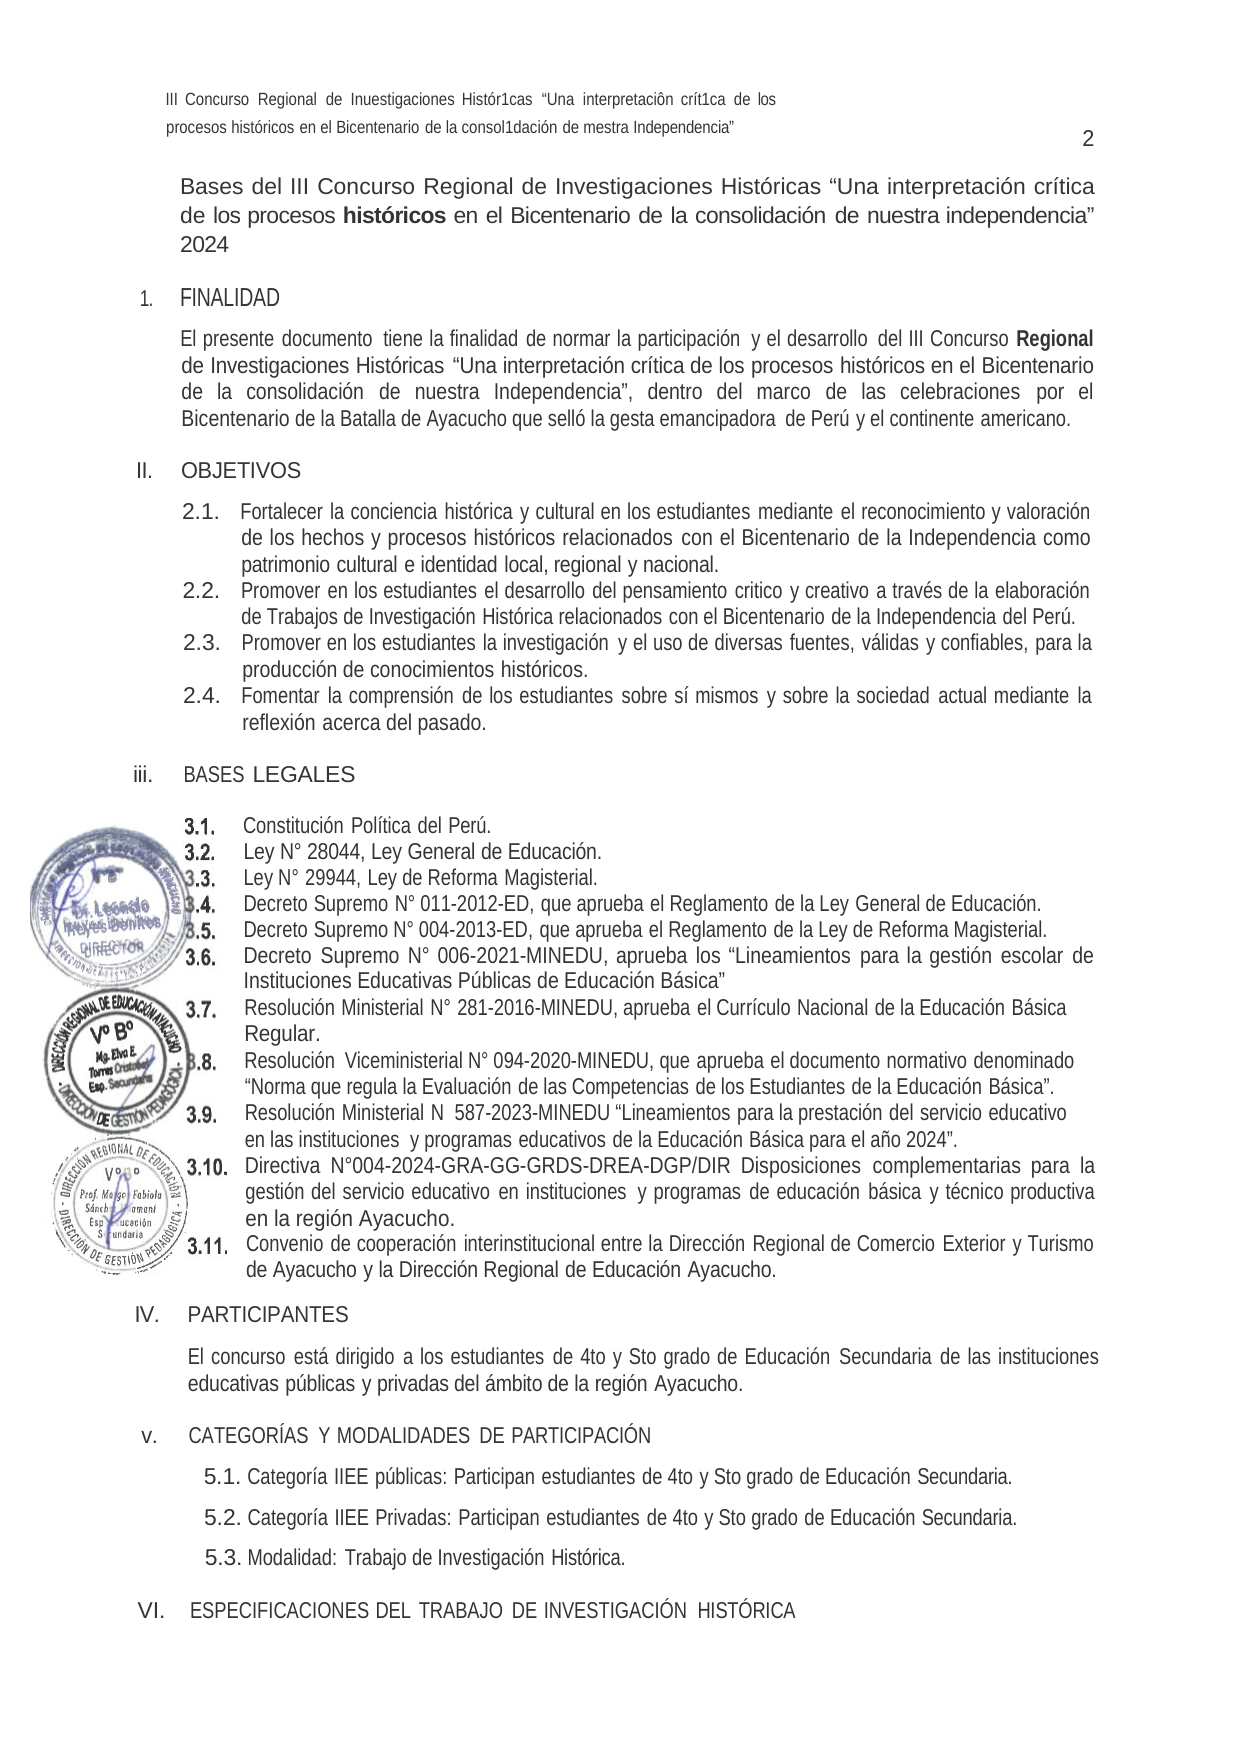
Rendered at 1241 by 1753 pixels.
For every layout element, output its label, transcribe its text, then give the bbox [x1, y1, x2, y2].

list Fomentar la comprensión de los estudiantes sobre sí mismos y sobre la sociedad actual mediante la reflexión acerca del pasado. [183, 682, 1093, 735]
picture [30, 818, 227, 1275]
text Convenio de cooperación interinstitucional entre la Dirección Regional de Comercio Exterior y Turismo de Ayacucho y la Dirección Regional de Educación Ayacucho. [246, 1231, 1094, 1283]
list Categoría IIEE Privadas: Participan estudiantes de 4to y Sto grado de Educación Secundaria. [204, 1504, 1165, 1530]
text El presente documento tiene la finalidad de normar la participación y el desarrollo del III Concurso Regional de Investigaciones Históricas “Una interpretación crítica de los procesos históricos en el Bicentenario de la consolidación de nuestra Independencia”, dentro del marco de las celebraciones por el Bicentenario de la Batalla de Ayacucho que selló la gesta emancipadora de Perú y el continente americano. [180, 325, 1094, 431]
text Constitución Política del Perú. [243, 813, 1165, 839]
text iii. BASES LEGALES [133, 761, 1165, 787]
text Resolución Ministerial N° 281-2016-MINEDU, aprueba el Currículo Nacional de la Educación Básica Regular. [244, 994, 1108, 1047]
text Ley N° 28044, Ley General de Educación. Ley N° 29944, Ley de Reforma Magisterial. [243, 839, 626, 891]
text v. CATEGORÍAS Y MODALIDADES DE PARTICIPACIÓN [141, 1422, 1165, 1449]
list Promover en los estudiantes la investigación y el uso de diversas fuentes, válidas y confiables, para la producción de conocimientos históricos. [183, 629, 1093, 682]
text Bases del III Concurso Regional de Investigaciones Históricas “Una interpretación crítica de los procesos históricos en el Bicentenario de la consolidación de nuestra independencia” 2024 [180, 173, 1095, 257]
text III Concurso Regional de Inuestigaciones Histór1cas “Una interpretaciôn crít1ca de los [165, 88, 1165, 109]
text Directiva N°004-2024-GRA-GG-GRDS-DREA-DGP/DIR Disposiciones complementarias para la gestión del servicio educativo en instituciones y programas de educación básica y técnico productiva en la región Ayacucho. [244, 1152, 1095, 1231]
list ESPECIFICACIONES DEL TRABAJO DE INVESTIGACIÓN HISTÓRICA [137, 1597, 1165, 1623]
list Promover en los estudiantes el desarrollo del pensamiento critico y creativo a través de la elaboración de Trabajos de Investigación Histórica relacionados con el Bicentenario de la Independencia del Perú. [182, 578, 1090, 629]
text procesos históricos en el Bicentenario de la consol1dación de mestra Independencia” 2 [166, 112, 1165, 151]
text 1. FINALIDAD [139, 282, 1165, 312]
list Fortalecer la conciencia histórica y cultural en los estudiantes mediante el reconocimiento y valoración de los hechos y procesos históricos relacionados con el Bicentenario de la Independencia como patrimonio cultural e identidad local, regional y nacional. [182, 498, 1091, 577]
text Resolución Viceministerial N° 094-2020-MINEDU, que aprueba el documento normativo denominado “Norma que regula la Evaluación de las Competencias de los Estudiantes de la Educación Básica”. [244, 1047, 1108, 1099]
text Decreto Supremo N° 011-2012-ED, que aprueba el Reglamento de la Ley General de Educación. Decreto Supremo N° 004-2013-ED, que aprueba el Reglamento de la Ley de Reforma Magisterial. Decreto Supremo N° 006-2021-MINEDU, aprueba los “Lineamientos para la gestión escolar de Instituciones Educativas Públicas de Educación Básica” [243, 891, 1101, 994]
text II. OBJETIVOS [136, 457, 1165, 484]
text IV. PARTICIPANTES [134, 1301, 1165, 1327]
text Resolución Ministerial N 587-2023-MINEDU “Lineamientos para la prestación del servicio educativo en las instituciones y programas educativos de la Educación Básica para el año 2024”. [244, 1099, 1088, 1152]
list Categoría IIEE públicas: Participan estudiantes de 4to y Sto grado de Educación Secundaria. [203, 1463, 1165, 1489]
text El concurso está dirigido a los estudiantes de 4to y Sto grado de Educación Secundaria de las instituciones educativas públicas y privadas del ámbito de la región Ayacucho. [188, 1343, 1099, 1396]
list Modalidad: Trabajo de Investigación Histórica. [204, 1544, 1165, 1571]
